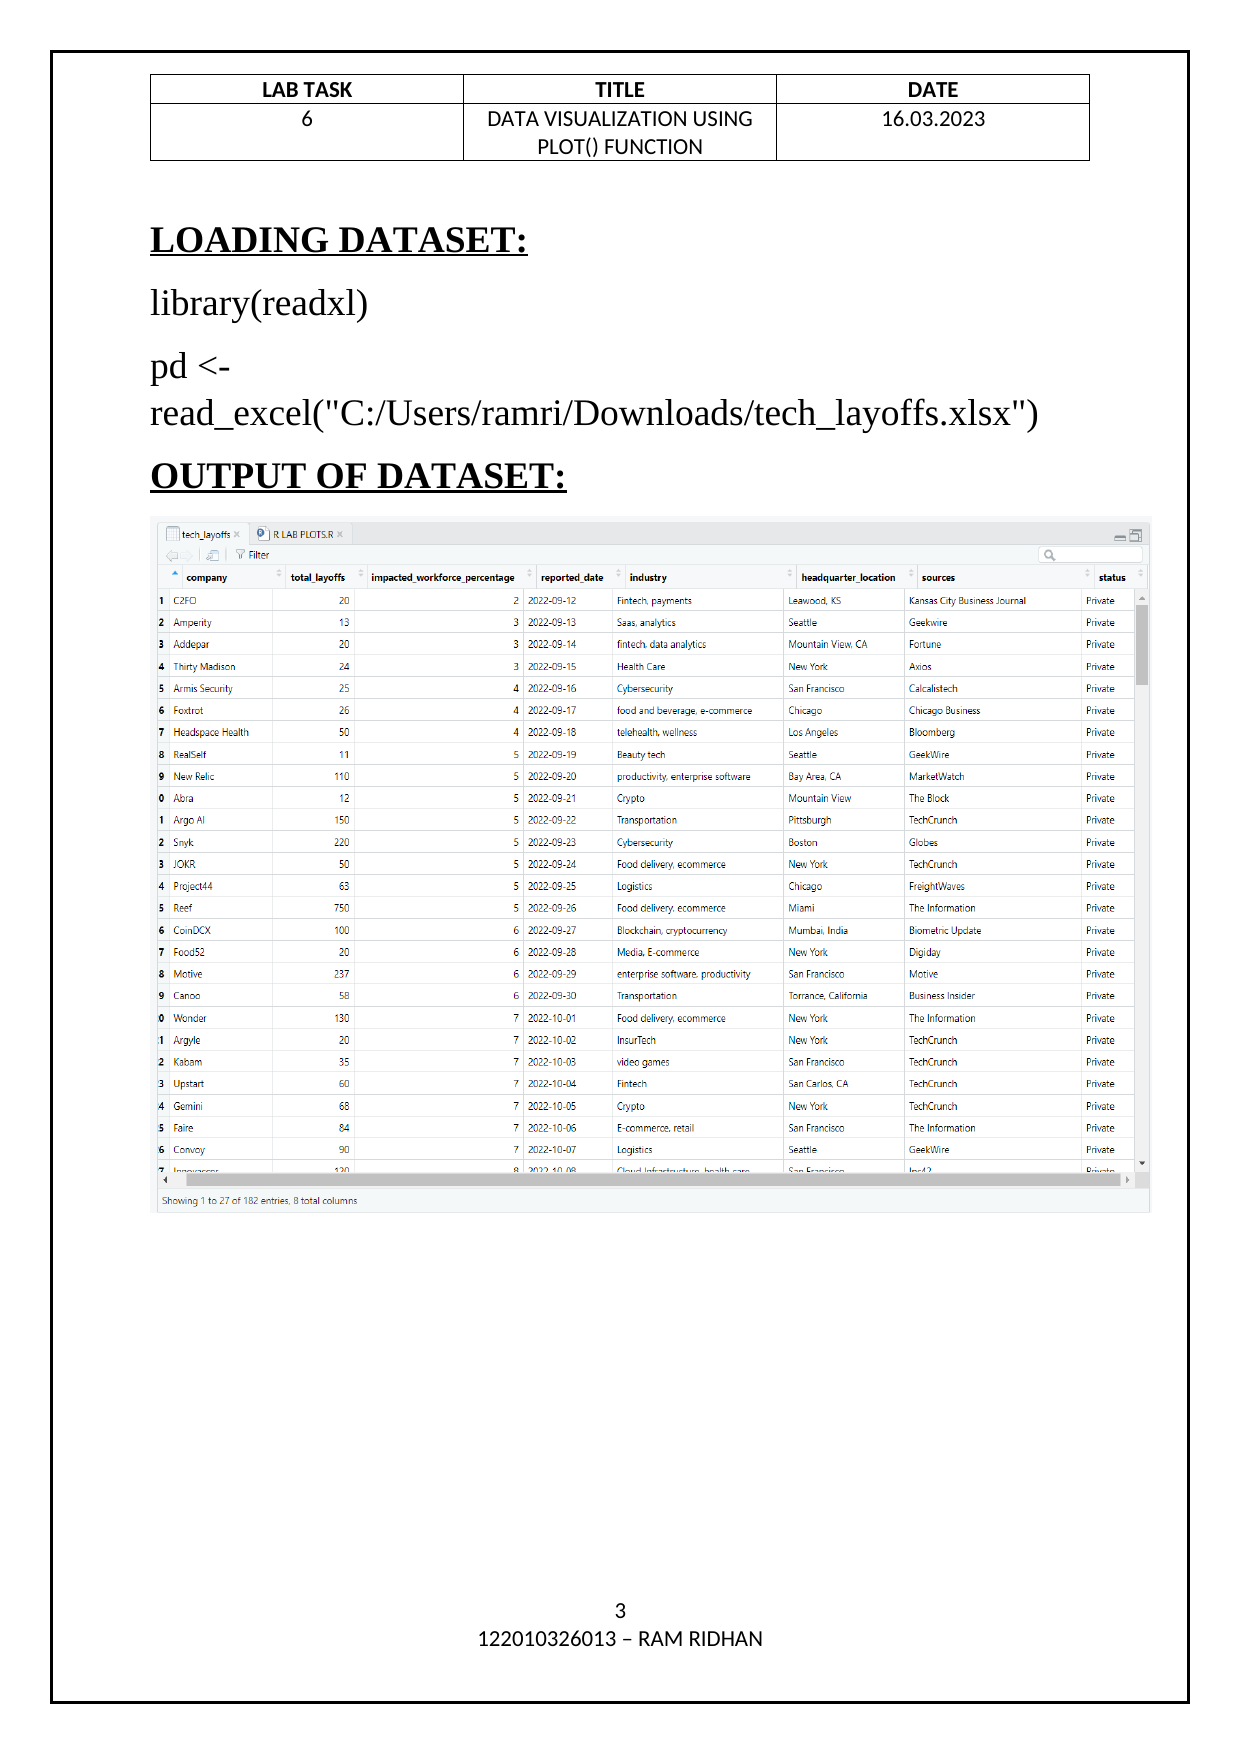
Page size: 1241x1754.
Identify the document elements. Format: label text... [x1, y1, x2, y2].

picture [150, 516, 1153, 1213]
text library(readxl) [150, 280, 1090, 323]
text LOADING DATASET: [150, 217, 1090, 260]
text pd <- read_excel("C:/Users/ramri/Downloads/tech_layoffs.xlsx") [150, 343, 1090, 433]
text OUTPUT OF DATASET: [150, 453, 1090, 496]
